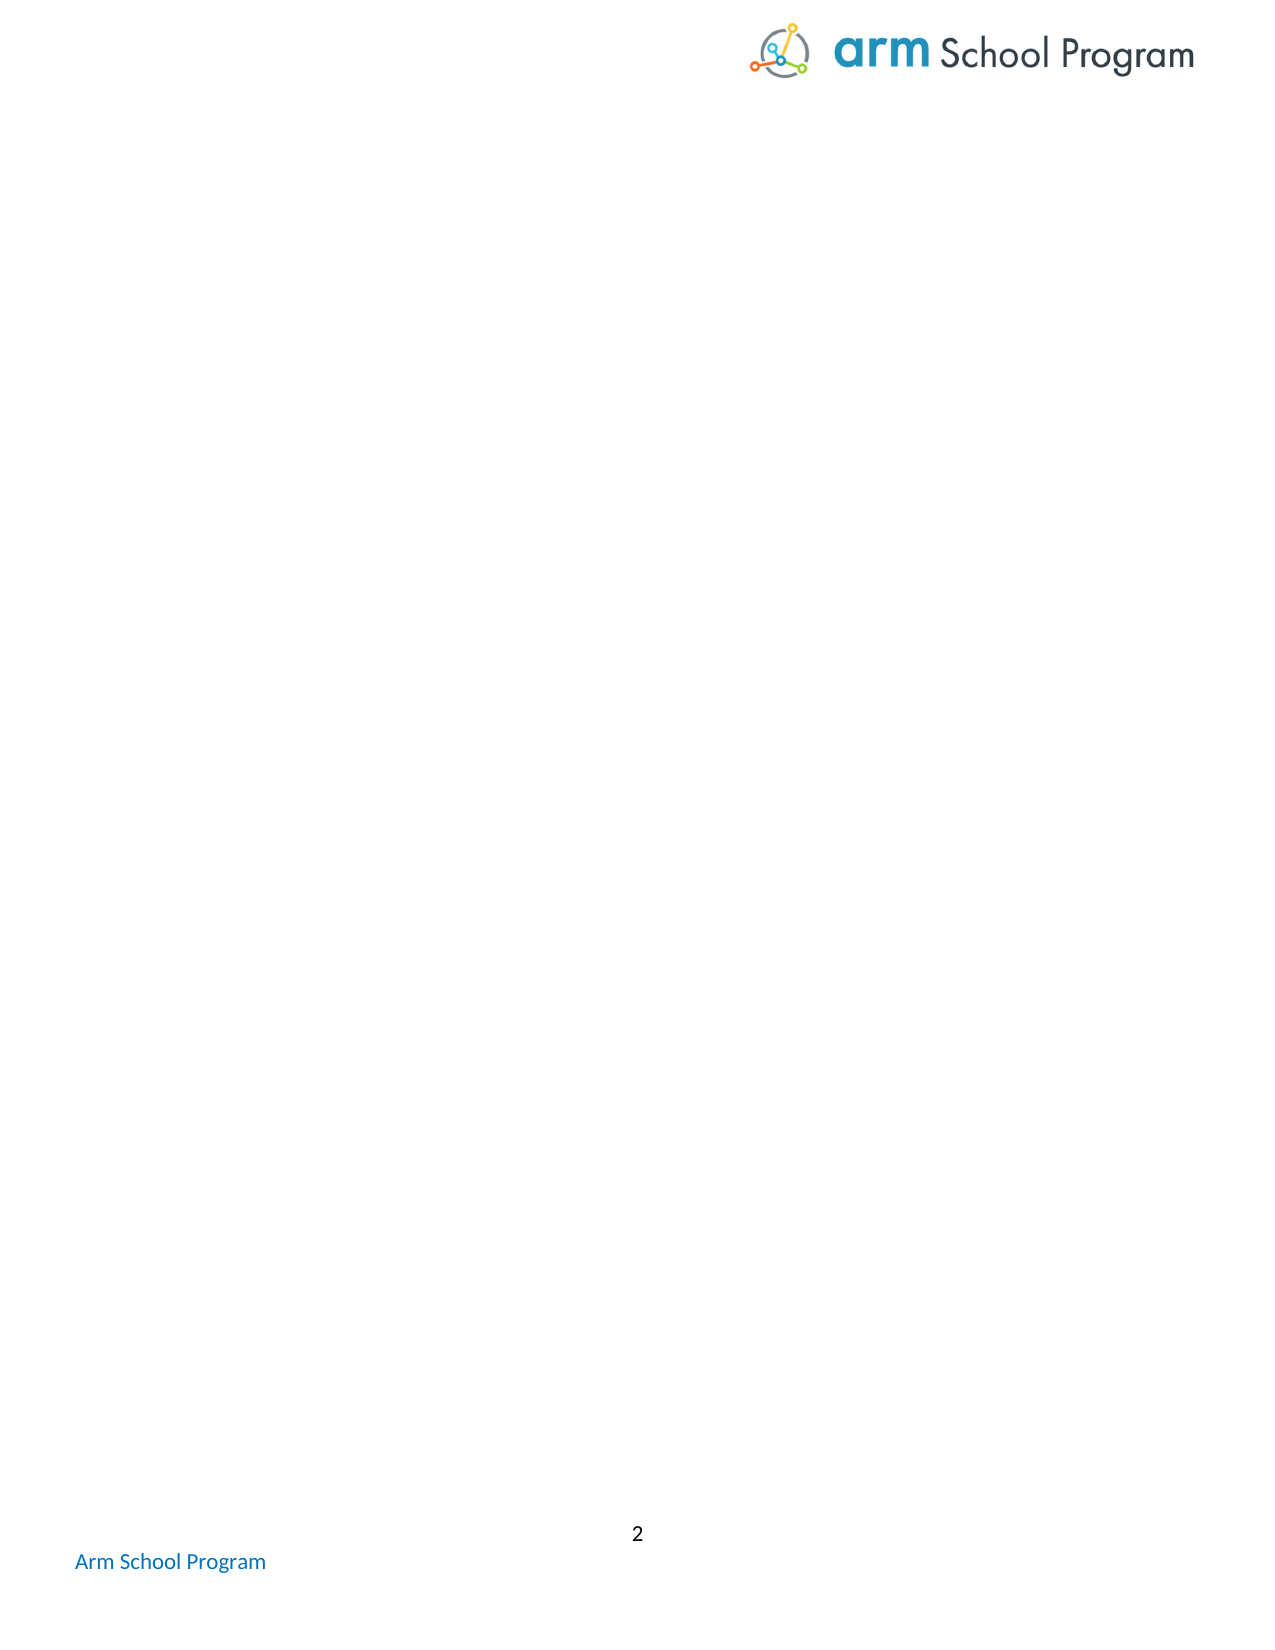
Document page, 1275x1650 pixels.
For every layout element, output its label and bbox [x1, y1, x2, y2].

picture [743, 18, 1197, 82]
